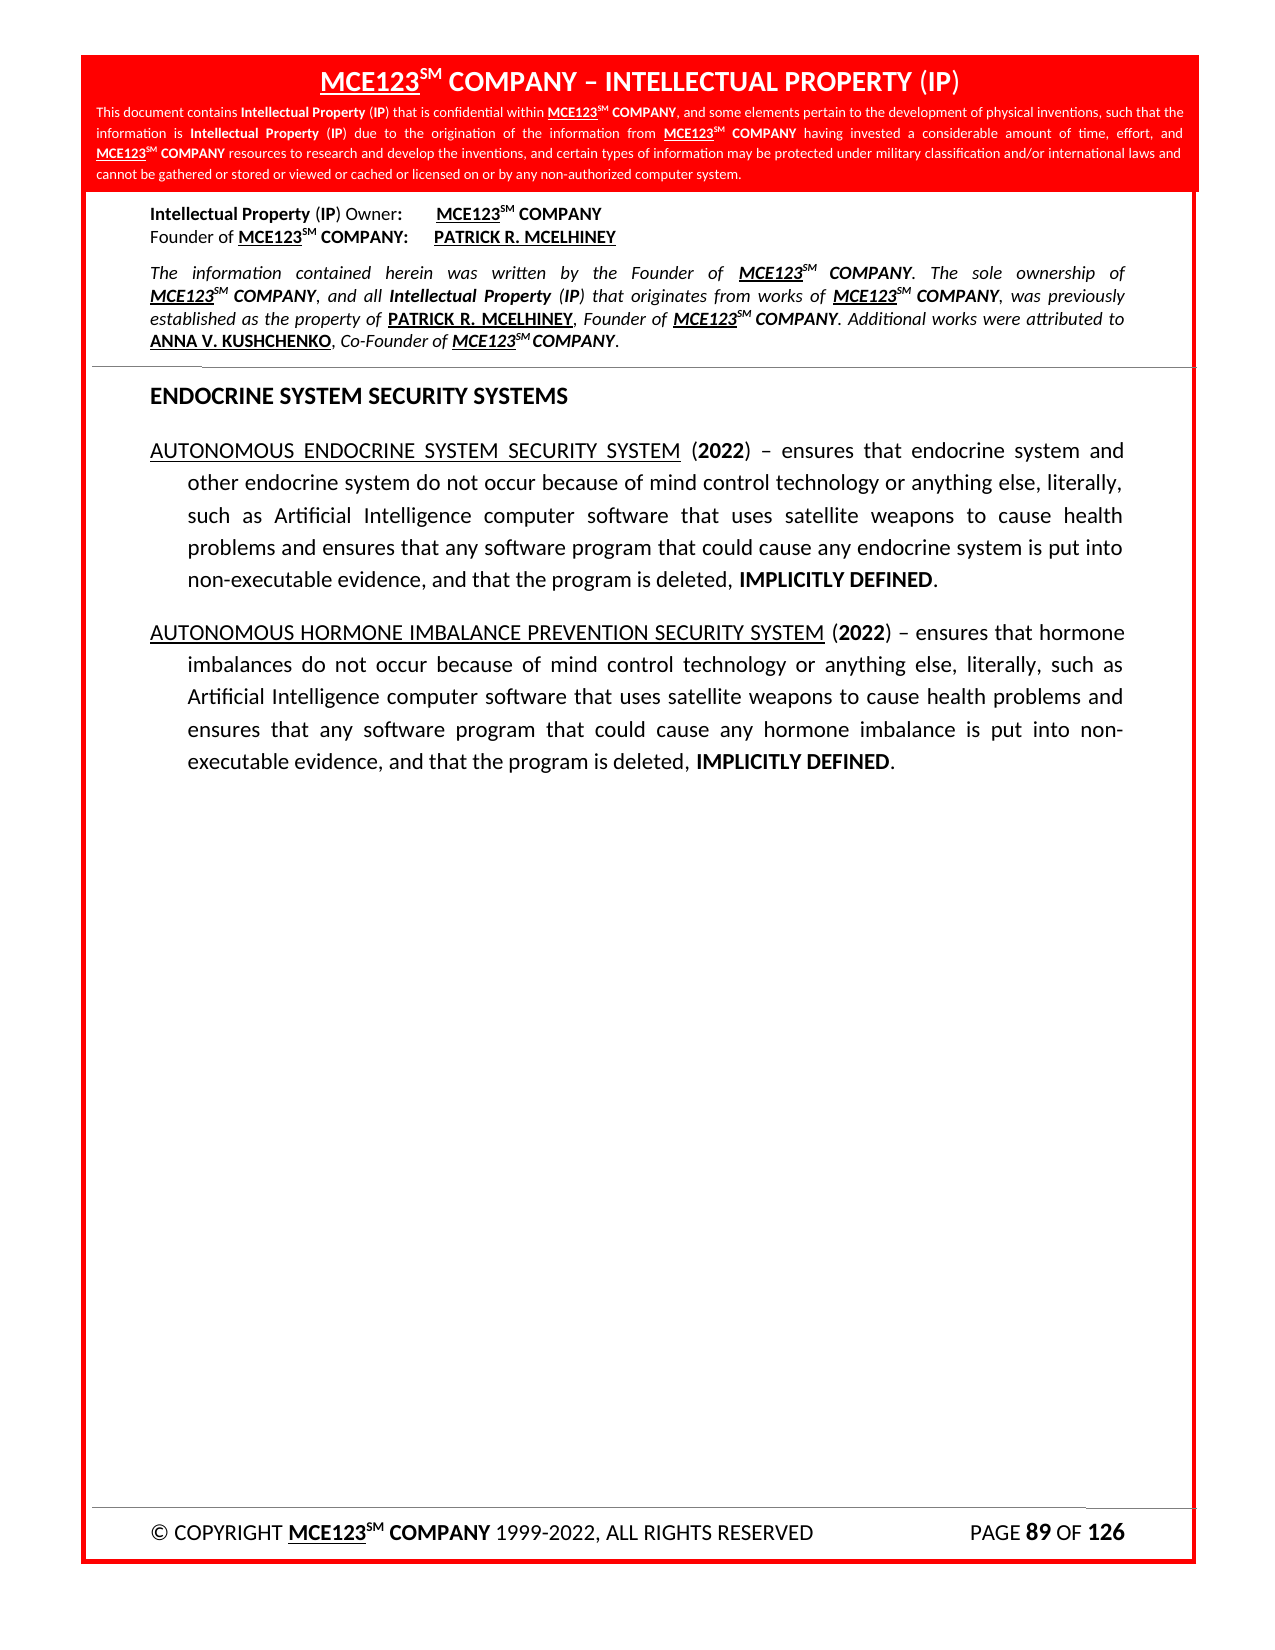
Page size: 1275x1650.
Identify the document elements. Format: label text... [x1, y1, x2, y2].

text AUTONOMOUS ENDOCRINE SYSTEM SECURITY SYSTEM (2022) – ensures that endocrine system and other endocrine system do not occur because of mind control technology or anything else, literally, such as Artificial Intelligence computer software that uses satellite weapons to cause health problems and ensures that any software program that could cause any endocrine system is put into non-executable evidence, and that the program is deleted, IMPLICITLY DEFINED. [150, 436, 1125, 593]
text ENDOCRINE SYSTEM SECURITY SYSTEMS [150, 381, 1125, 411]
text AUTONOMOUS HORMONE IMBALANCE PREVENTION SECURITY SYSTEM (2022) – ensures that hormone imbalances do not occur because of mind control technology or anything else, literally, such as Artificial Intelligence computer software that uses satellite weapons to cause health problems and ensures that any software program that could cause any hormone imbalance is put into non-executable evidence, and that the program is deleted, IMPLICITLY DEFINED. [150, 618, 1125, 775]
